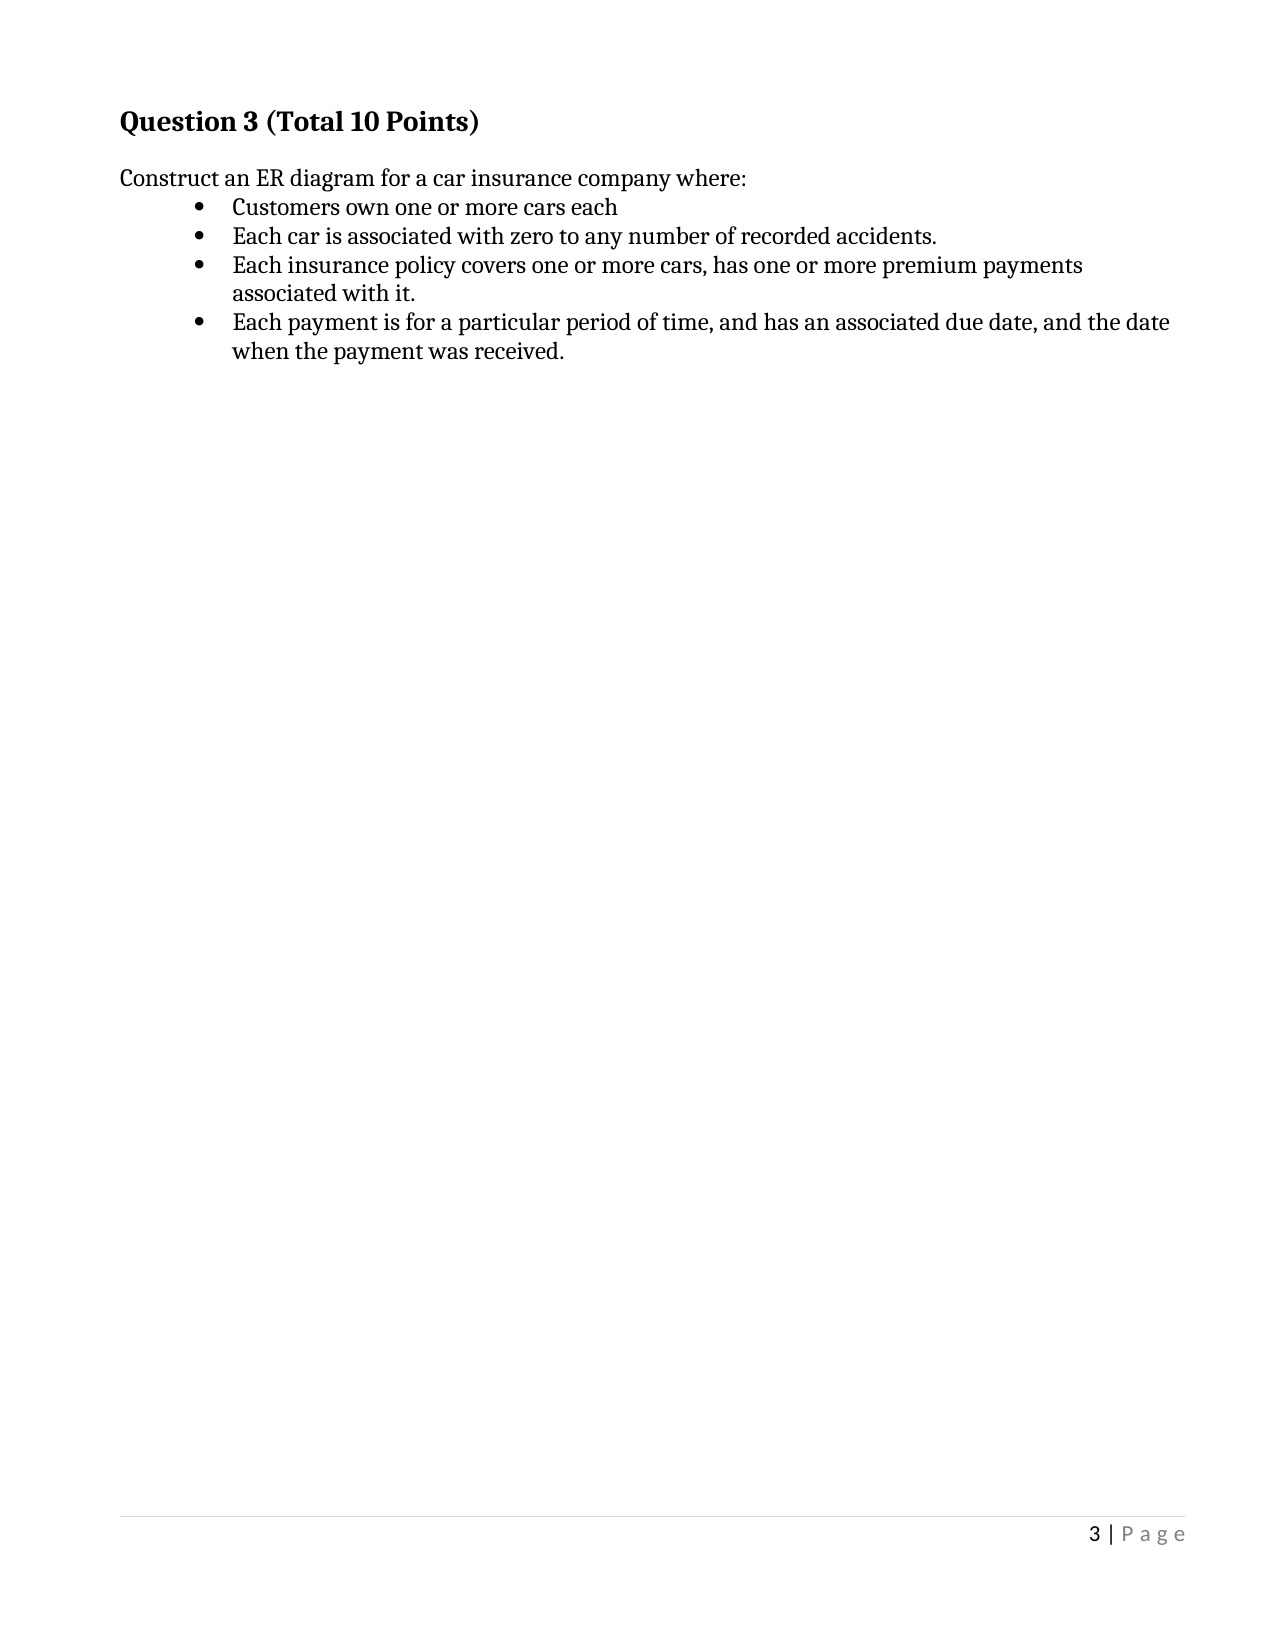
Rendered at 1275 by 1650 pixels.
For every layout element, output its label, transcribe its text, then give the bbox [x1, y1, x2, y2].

list Each payment is for a particular period of time, and has an associated due date, and the date when the payment was received. [195, 308, 1185, 366]
list Each insurance policy covers one or more cars, has one or more premium payments associated with it. [195, 251, 1185, 308]
text Construct an ER diagram for a car insurance company where: [120, 164, 1185, 193]
list Customers own one or more cars each [195, 193, 1185, 222]
list Each car is associated with zero to any number of recorded accidents. [195, 222, 1185, 251]
text Question 3 (Total 10 Points) [120, 105, 1185, 138]
